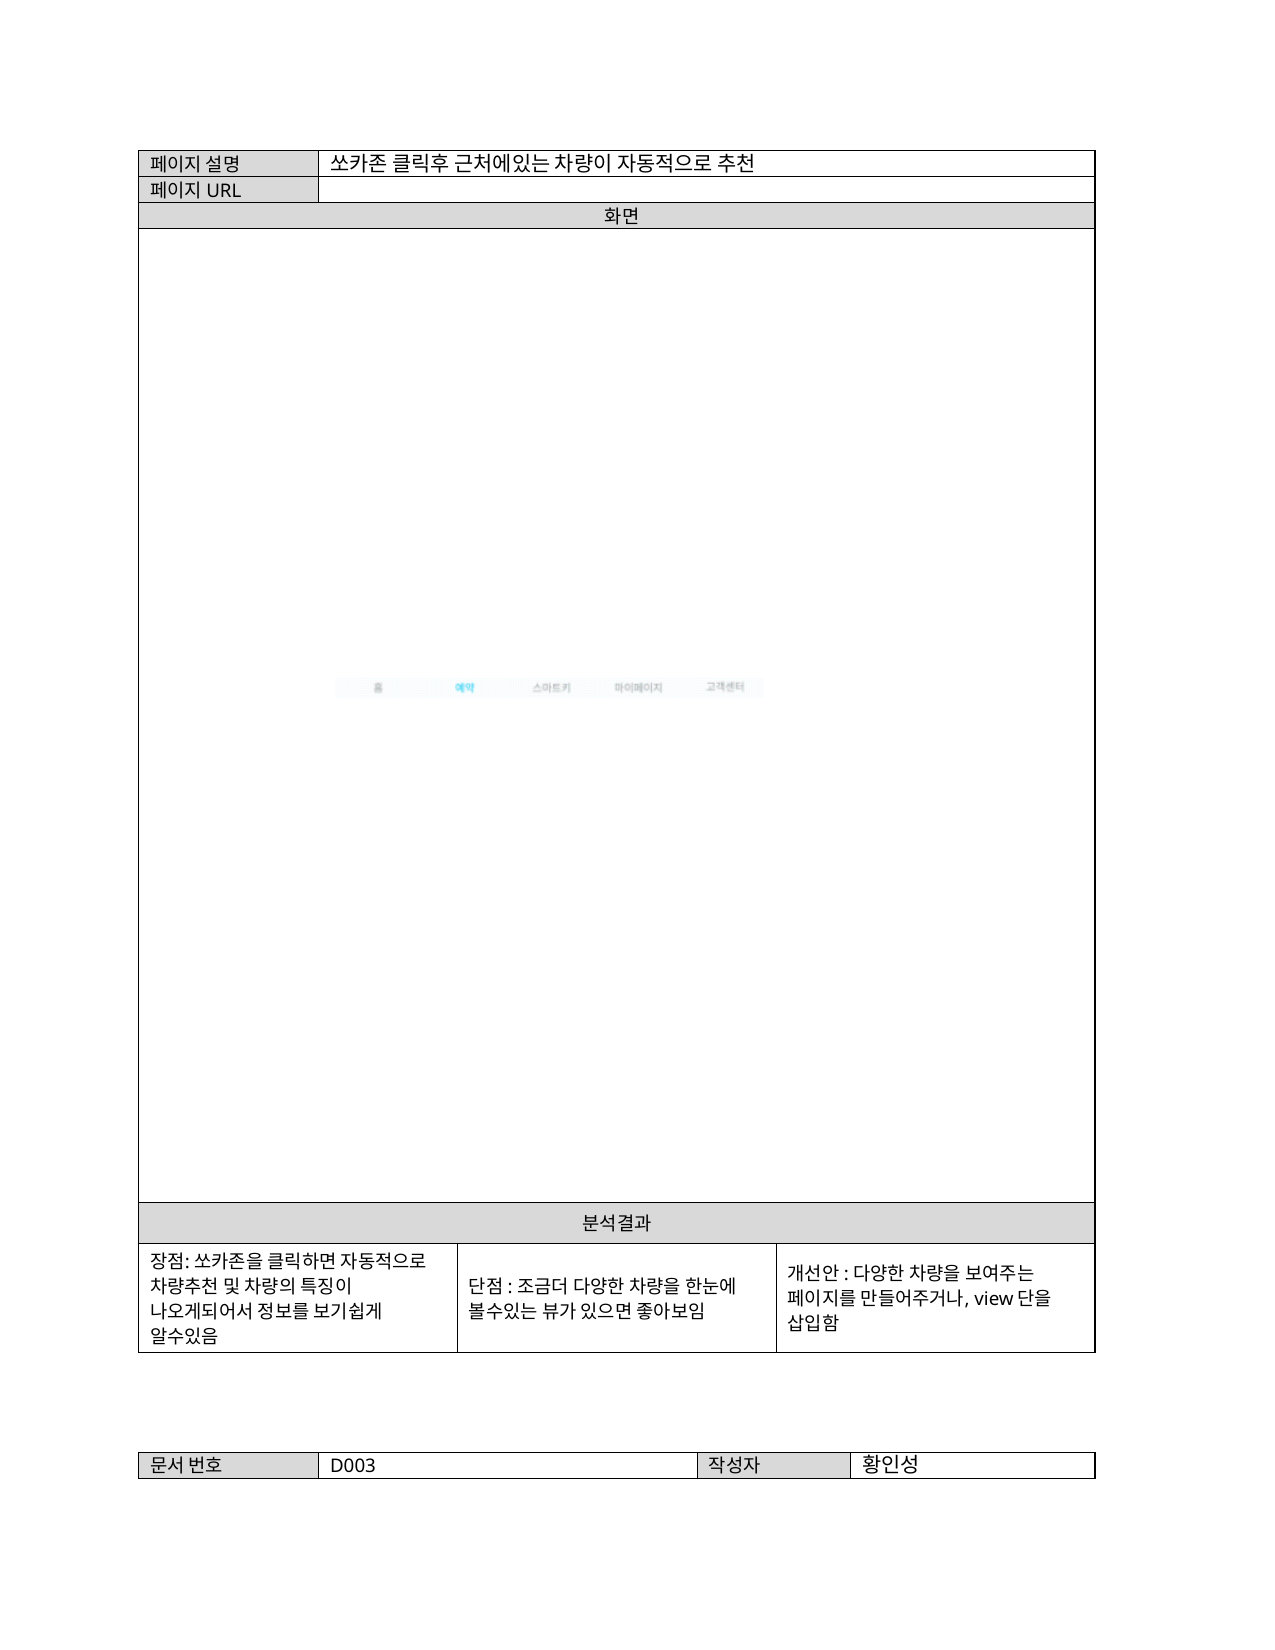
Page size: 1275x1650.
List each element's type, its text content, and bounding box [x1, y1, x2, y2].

table_cell [319, 177, 1094, 202]
table_header D003 [319, 1453, 697, 1478]
table_header 문서 번호 [139, 1453, 318, 1478]
table_cell 장점: 쏘카존을 클릭하면 자동적으로 차량추천 및 차량의 특징이 나오게되어서 정보를 보기쉽게 알수있음 [139, 1244, 457, 1352]
table_header 황인성 [851, 1453, 1094, 1478]
table_cell [139, 229, 1094, 1202]
table_cell 화면 [139, 203, 1094, 228]
table_cell 단점 : 조금더 다양한 차량을 한눈에 볼수있는 뷰가 있으면 좋아보임 [458, 1244, 776, 1352]
table_cell 페이지 설명 [139, 151, 318, 176]
table_header 작성자 [698, 1453, 850, 1478]
table_cell 분석결과 [139, 1203, 1094, 1243]
table_cell 개선안 : 다양한 차량을 보여주는 페이지를 만들어주거나, view단을 삽입함 [777, 1244, 1094, 1352]
table_cell 쏘카존 클릭후 근처에있는 차량이 자동적으로 추천 [319, 151, 1094, 176]
table_cell 페이지 URL [139, 177, 318, 202]
